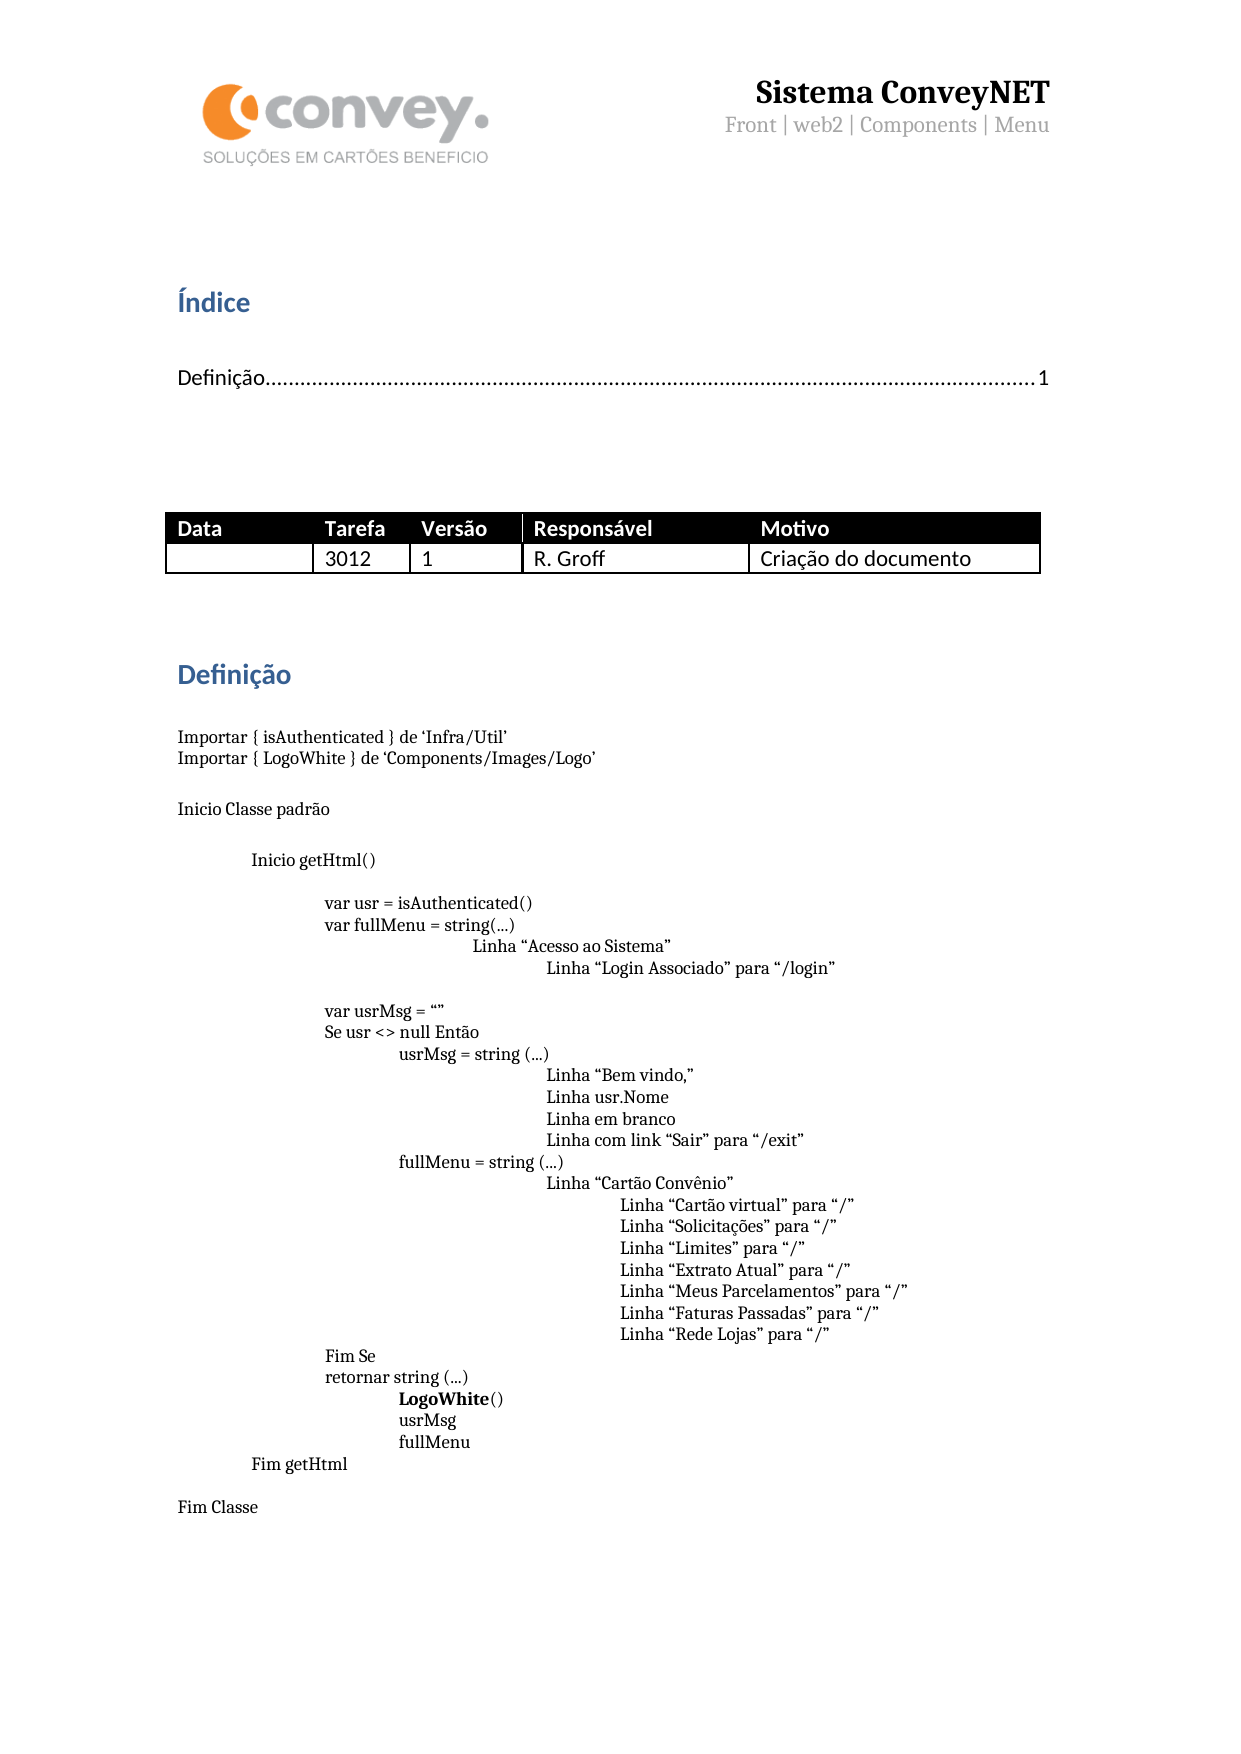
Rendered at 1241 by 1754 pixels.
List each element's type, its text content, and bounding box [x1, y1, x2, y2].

table_cell [167, 544, 312, 572]
table_cell 3012 [314, 544, 409, 572]
table_cell R. Groff [524, 544, 748, 572]
text Importar { isAuthenticated } de ‘Infra/Util’ Importar { LogoWhite } de ‘Components/Images/Logo’ [177, 726, 1050, 769]
table_cell Criação do documento [750, 544, 1039, 572]
table_header Motivo [749, 514, 1039, 542]
table_header Versão [410, 514, 522, 542]
table_cell 1 [411, 544, 521, 572]
text Inicio Classe padrão [177, 799, 1050, 820]
text Inicio getHtml() var usr = isAuthenticated() var fullMenu = string(...) Linha “Acesso ao Sistema” Linha “Login Associado” para “/login” var usrMsg = “” Se usr <> null Então usrMsg = string (...) Linha “Bem vindo,” Linha usr.Nome Linha em branco Linha com link “Sair” para “/exit” fullMenu = string (...) Linha “Cartão Convênio” Linha “Cartão virtual” para “/” Linha “Solicitações” para “/” Linha “Limites” para “/” Linha “Extrato Atual” para “/” Linha “Meus Parcelamentos” para “/” Linha “Faturas Passadas” para “/” Linha “Rede Lojas” para “/” Fim Se retornar string (...) LogoWhite() usrMsg fullMenu Fim getHtml Fim Classe [177, 849, 1050, 1518]
table_header Responsável [523, 514, 749, 542]
table_header Tarefa [313, 514, 410, 542]
subtitle Definição [177, 656, 1050, 692]
table_header Data [167, 514, 313, 542]
picture [177, 73, 515, 178]
